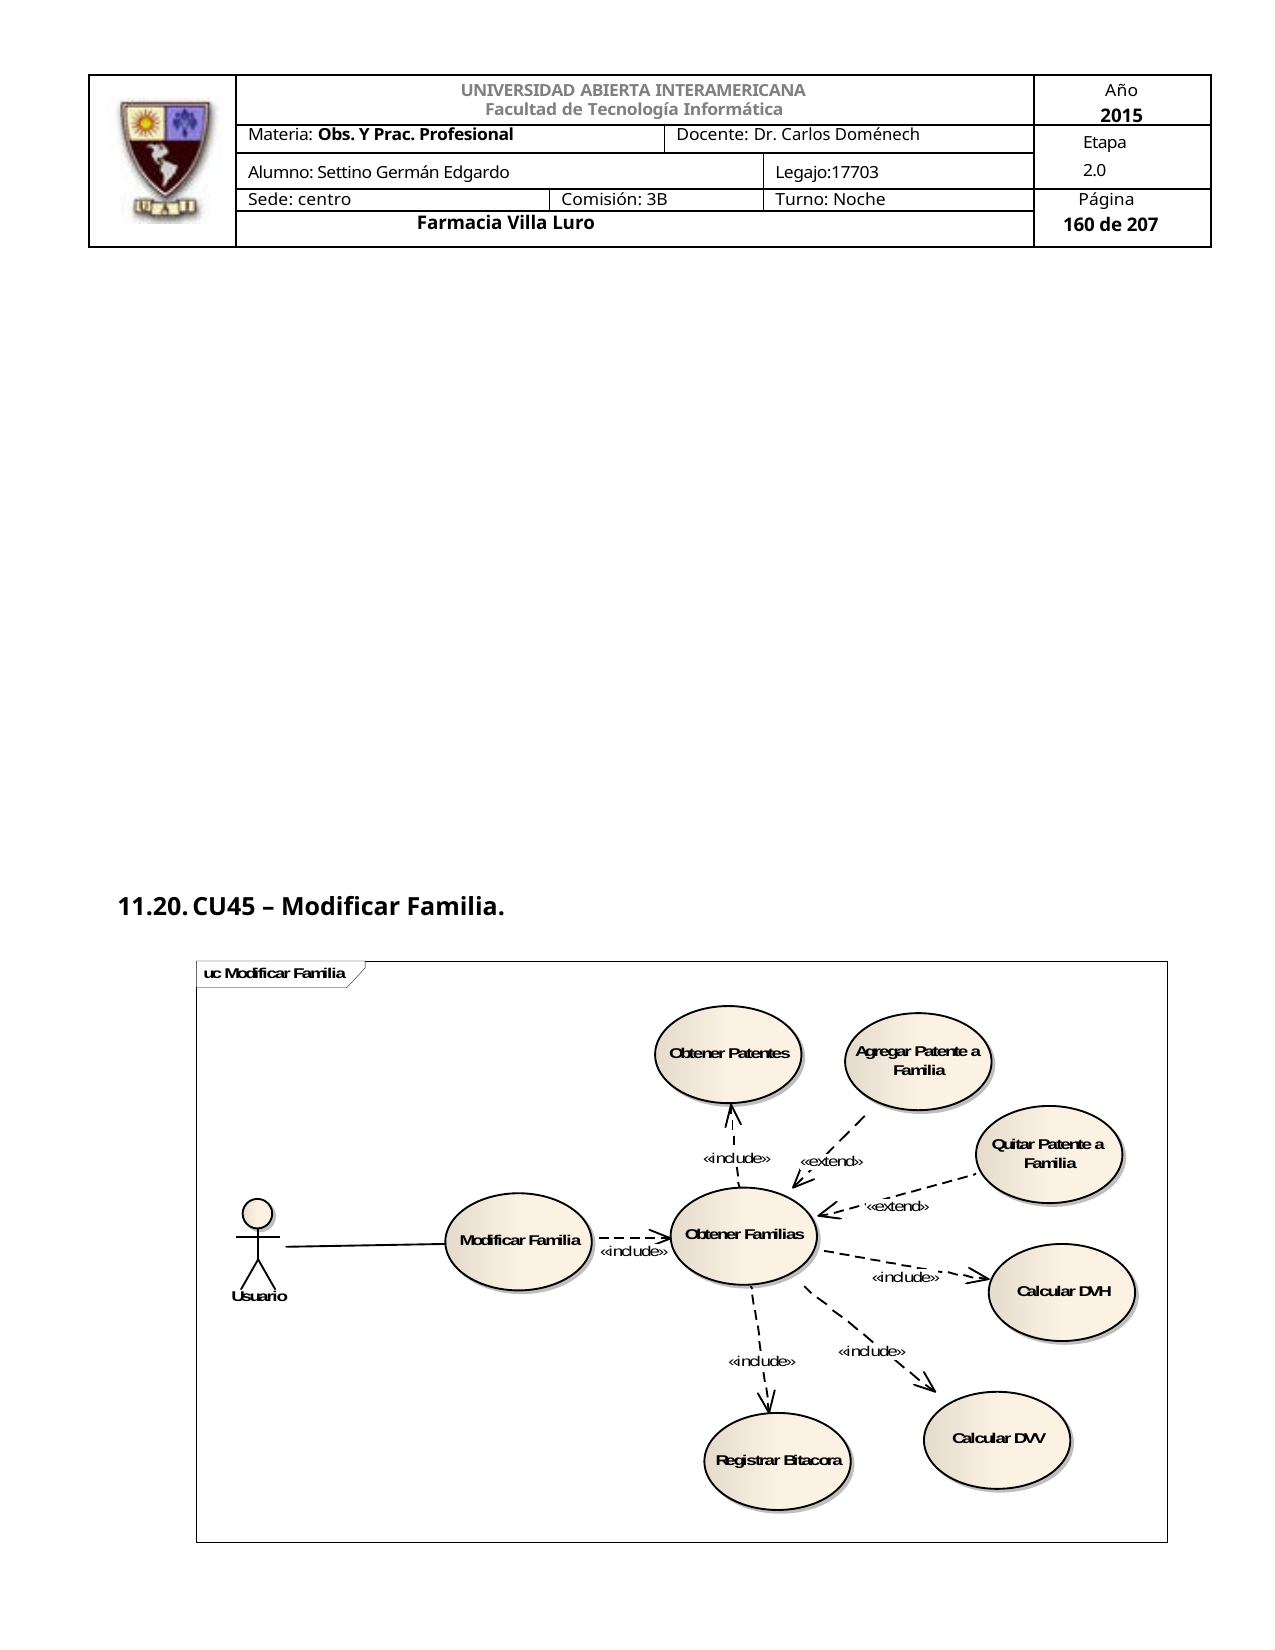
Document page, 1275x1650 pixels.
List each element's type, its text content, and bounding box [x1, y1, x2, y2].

picture [106, 97, 221, 224]
list CU45 – Modificar Familia. [117, 889, 1157, 923]
